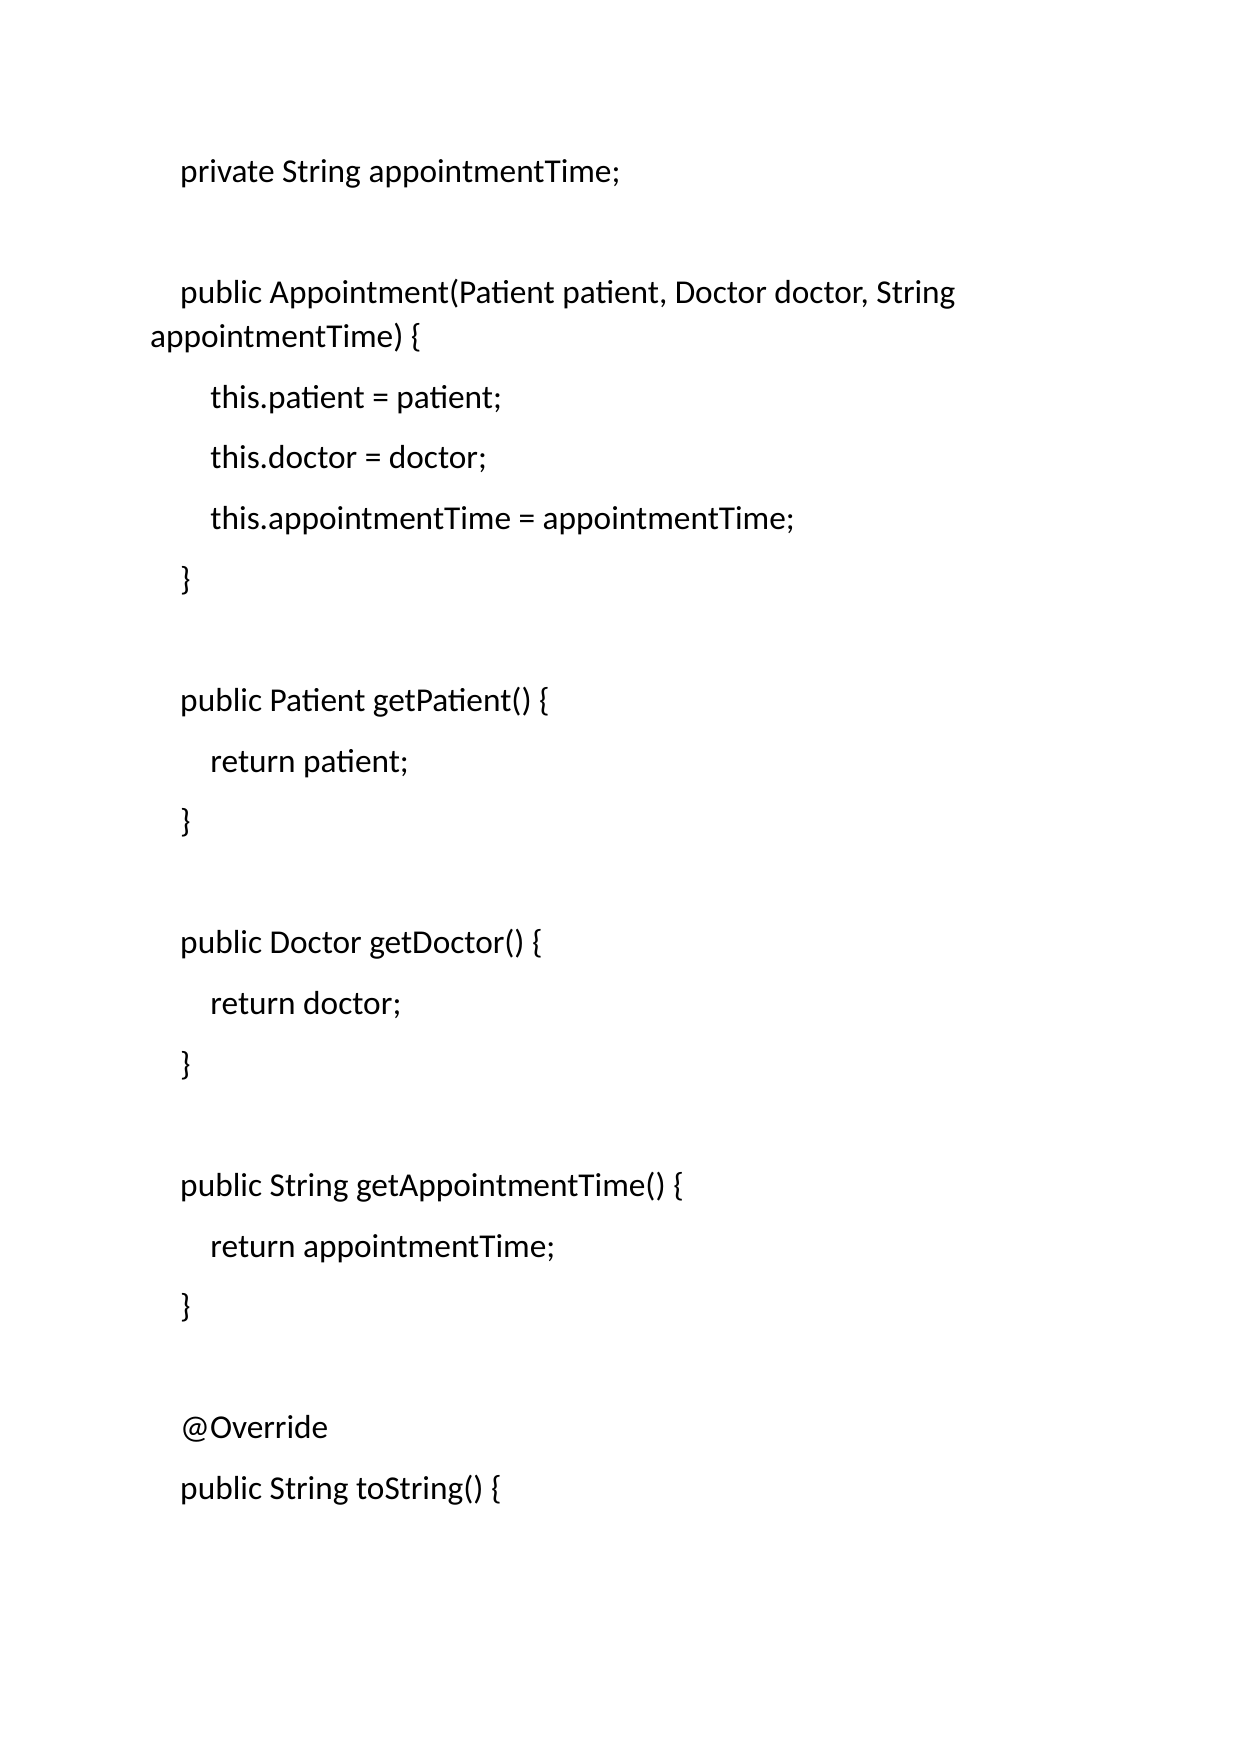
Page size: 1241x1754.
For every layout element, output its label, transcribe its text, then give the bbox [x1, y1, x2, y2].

text return doctor; [150, 982, 1090, 1023]
text } [150, 800, 1090, 841]
text @Override [150, 1406, 1090, 1447]
text public String toString() { [150, 1467, 1090, 1508]
text } [150, 1285, 1090, 1326]
text public Doctor getDoctor() { [150, 921, 1090, 962]
text this.appointmentTime = appointmentTime; [150, 497, 1090, 538]
text } [150, 558, 1090, 598]
text public Appointment(Patient patient, Doctor doctor, String appointmentTime) { [150, 271, 1090, 356]
text this.doctor = doctor; [150, 436, 1090, 477]
text public Patient getPatient() { [150, 679, 1090, 720]
text return appointmentTime; [150, 1224, 1090, 1265]
text } [150, 1043, 1090, 1083]
text private String appointmentTime; [150, 150, 1090, 191]
text return patient; [150, 739, 1090, 780]
text this.patient = patient; [150, 376, 1090, 417]
text public String getAppointmentTime() { [150, 1164, 1090, 1205]
